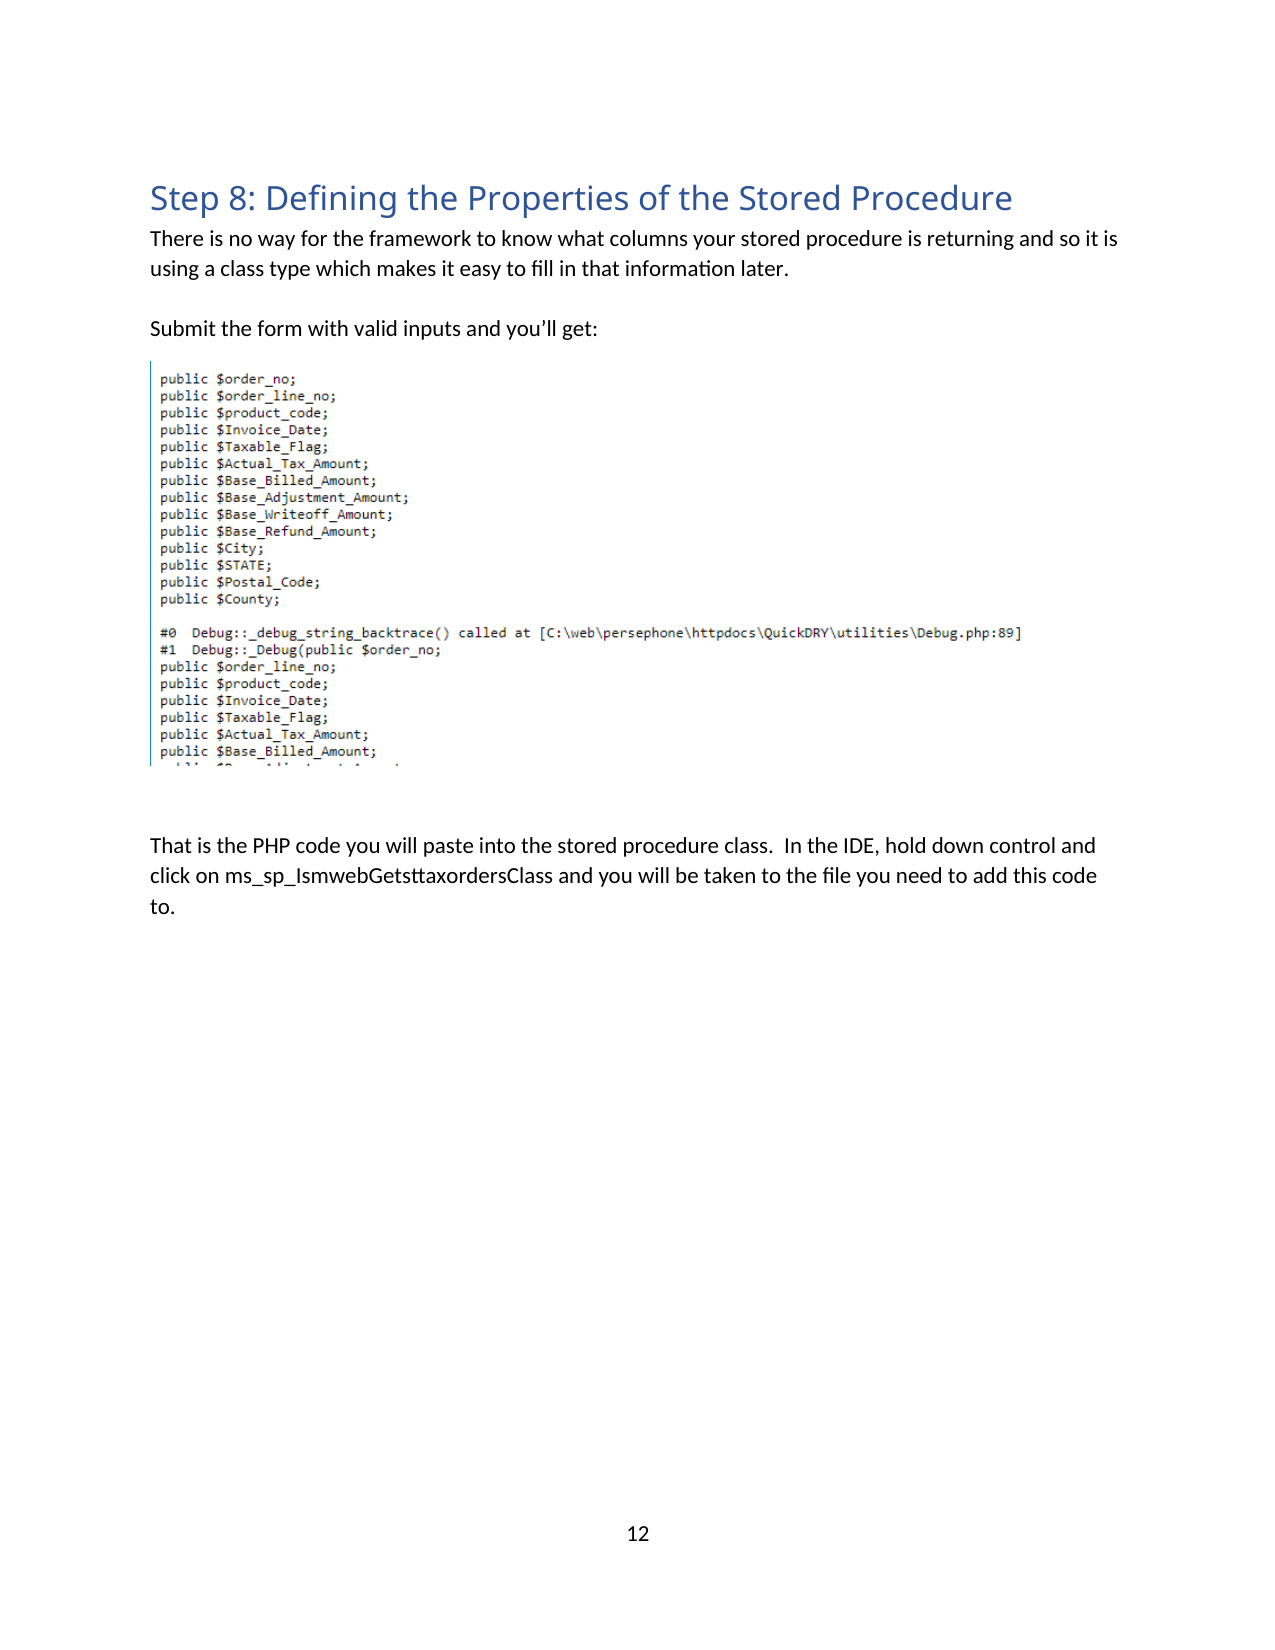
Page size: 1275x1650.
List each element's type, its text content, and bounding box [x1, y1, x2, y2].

subtitle Step 8: Defining the Properties of the Stored Procedure [150, 175, 1125, 220]
text There is no way for the framework to know what columns your stored procedure is returning and so it is using a class type which makes it easy to fill in that information later. Submit the form with valid inputs and you’ll get: [150, 224, 1125, 343]
text That is the PHP code you will paste into the stored procedure class. In the IDE, hold down control and click on ms_sp_IsmwebGetsttaxordersClass and you will be taken to the file you need to add this code to. [150, 831, 1125, 920]
picture [150, 361, 1125, 766]
